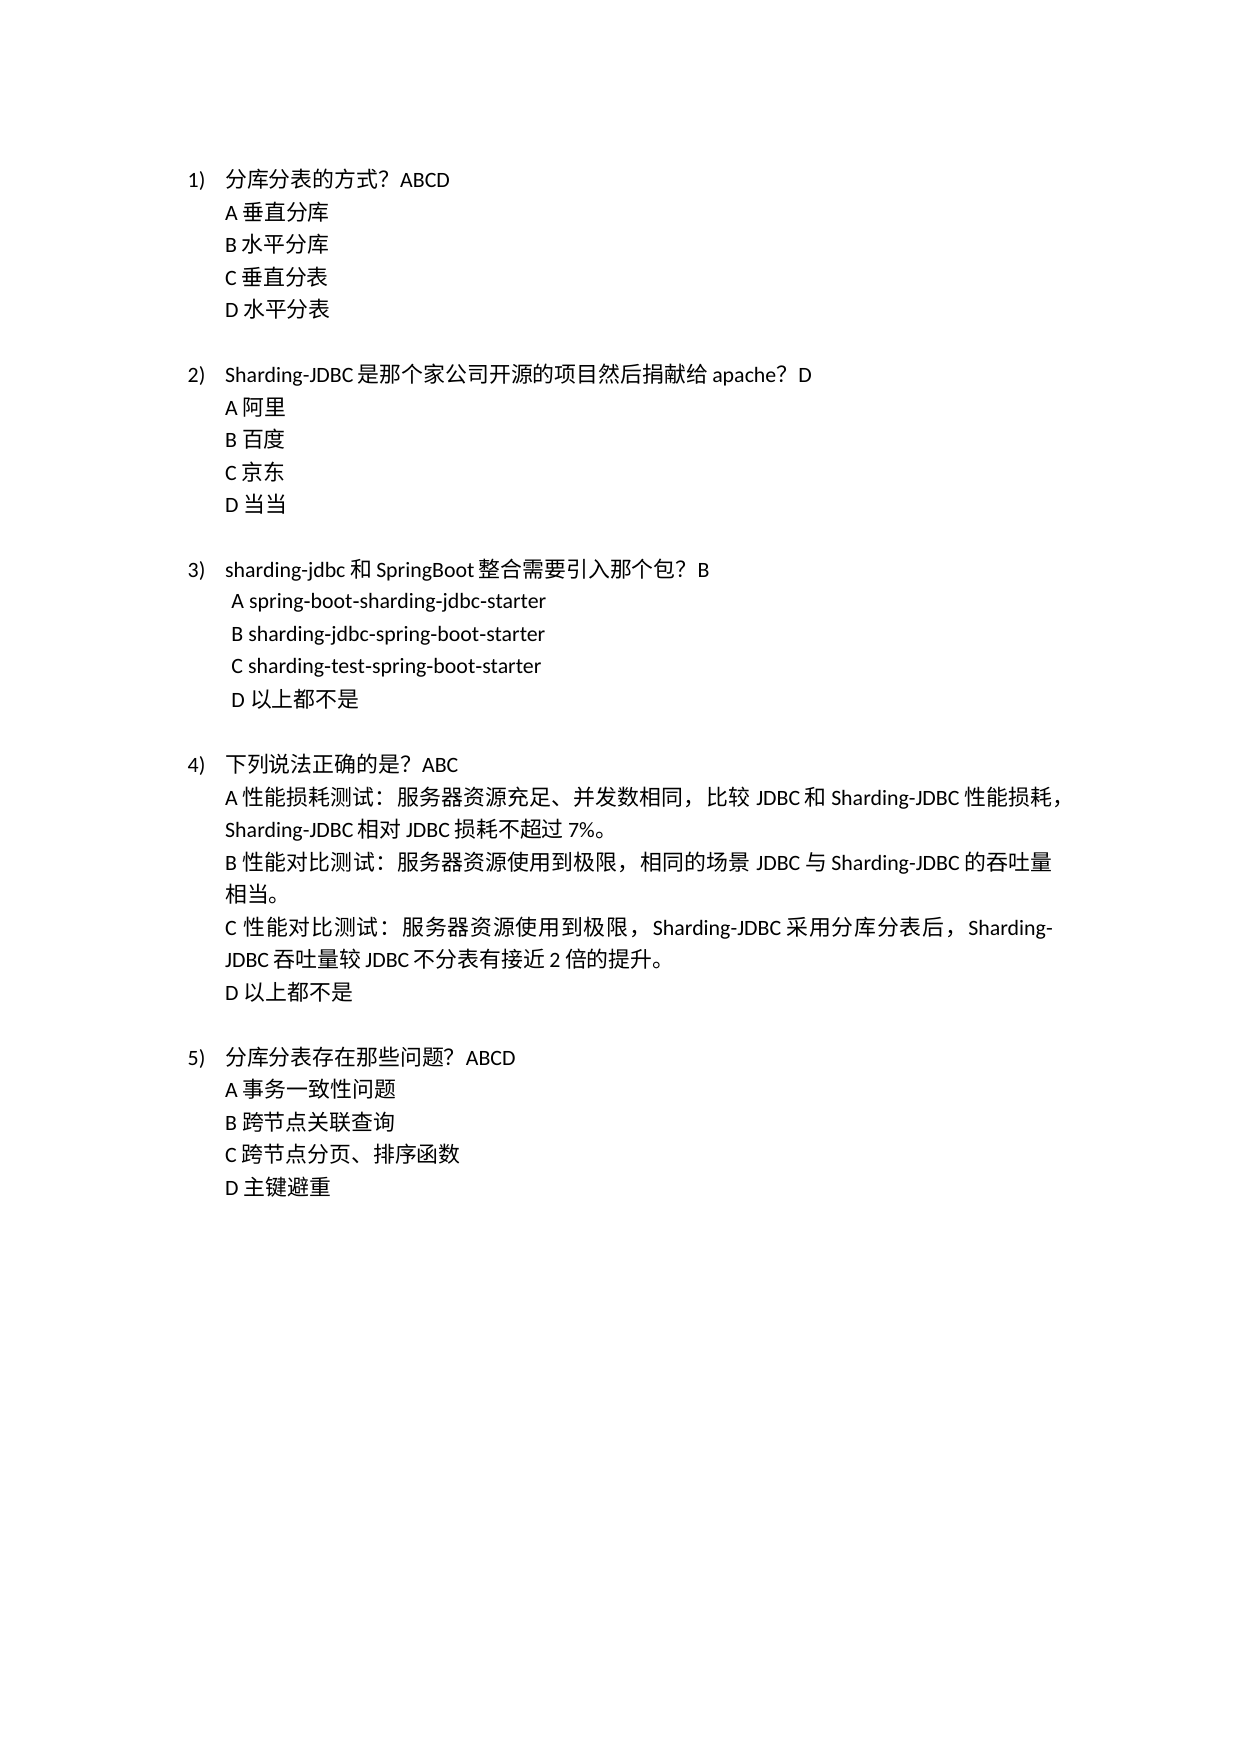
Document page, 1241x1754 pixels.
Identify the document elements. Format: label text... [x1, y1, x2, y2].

list 分库分表存在那些问题？ABCD [187, 1039, 1053, 1072]
list sharding-jdbc和SpringBoot整合需要引入那个包？B [187, 552, 1053, 584]
list B 百度 [225, 422, 1053, 454]
text C sharding‐test‐spring‐boot‐starter [231, 649, 1053, 682]
list B水平分库 [225, 227, 1053, 259]
list D 当当 [225, 487, 1053, 519]
list 下列说法正确的是？ABC [187, 747, 1053, 779]
list C 性能对比测试：服务器资源使用到极限，Sharding-JDBC采用分库分表后，Sharding-JDBC吞吐量较JDBC不分表有接近2倍的提升。 [225, 909, 1053, 974]
list B 跨节点关联查询 [225, 1104, 1053, 1137]
list C 跨节点分页、排序函数 [225, 1137, 1053, 1169]
list C垂直分表 [225, 259, 1053, 292]
text A spring‐boot‐sharding‐jdbc‐starter [231, 584, 1053, 617]
text B sharding‐jdbc‐spring‐boot‐starter [231, 617, 1053, 649]
text D 以上都不是 [231, 682, 1053, 714]
list Sharding-JDBC是那个家公司开源的项目然后捐献给apache？D [187, 357, 1053, 389]
list A 事务一致性问题 [225, 1072, 1053, 1104]
list D水平分表 [225, 292, 1053, 324]
list A垂直分库 [225, 194, 1053, 227]
list D 主键避重 [225, 1169, 1053, 1202]
list D 以上都不是 [225, 974, 1053, 1007]
list A 阿里 [225, 389, 1053, 422]
list C 京东 [225, 454, 1053, 487]
list A性能损耗测试：服务器资源充足、并发数相同，比较JDBC和Sharding-JDBC性能损耗，Sharding-JDBC相对JDBC损耗不超过7%。 [225, 779, 1053, 844]
list 分库分表的方式？ABCD [187, 162, 1053, 194]
list B 性能对比测试：服务器资源使用到极限，相同的场景JDBC与Sharding-JDBC的吞吐量相当。 [225, 844, 1053, 909]
